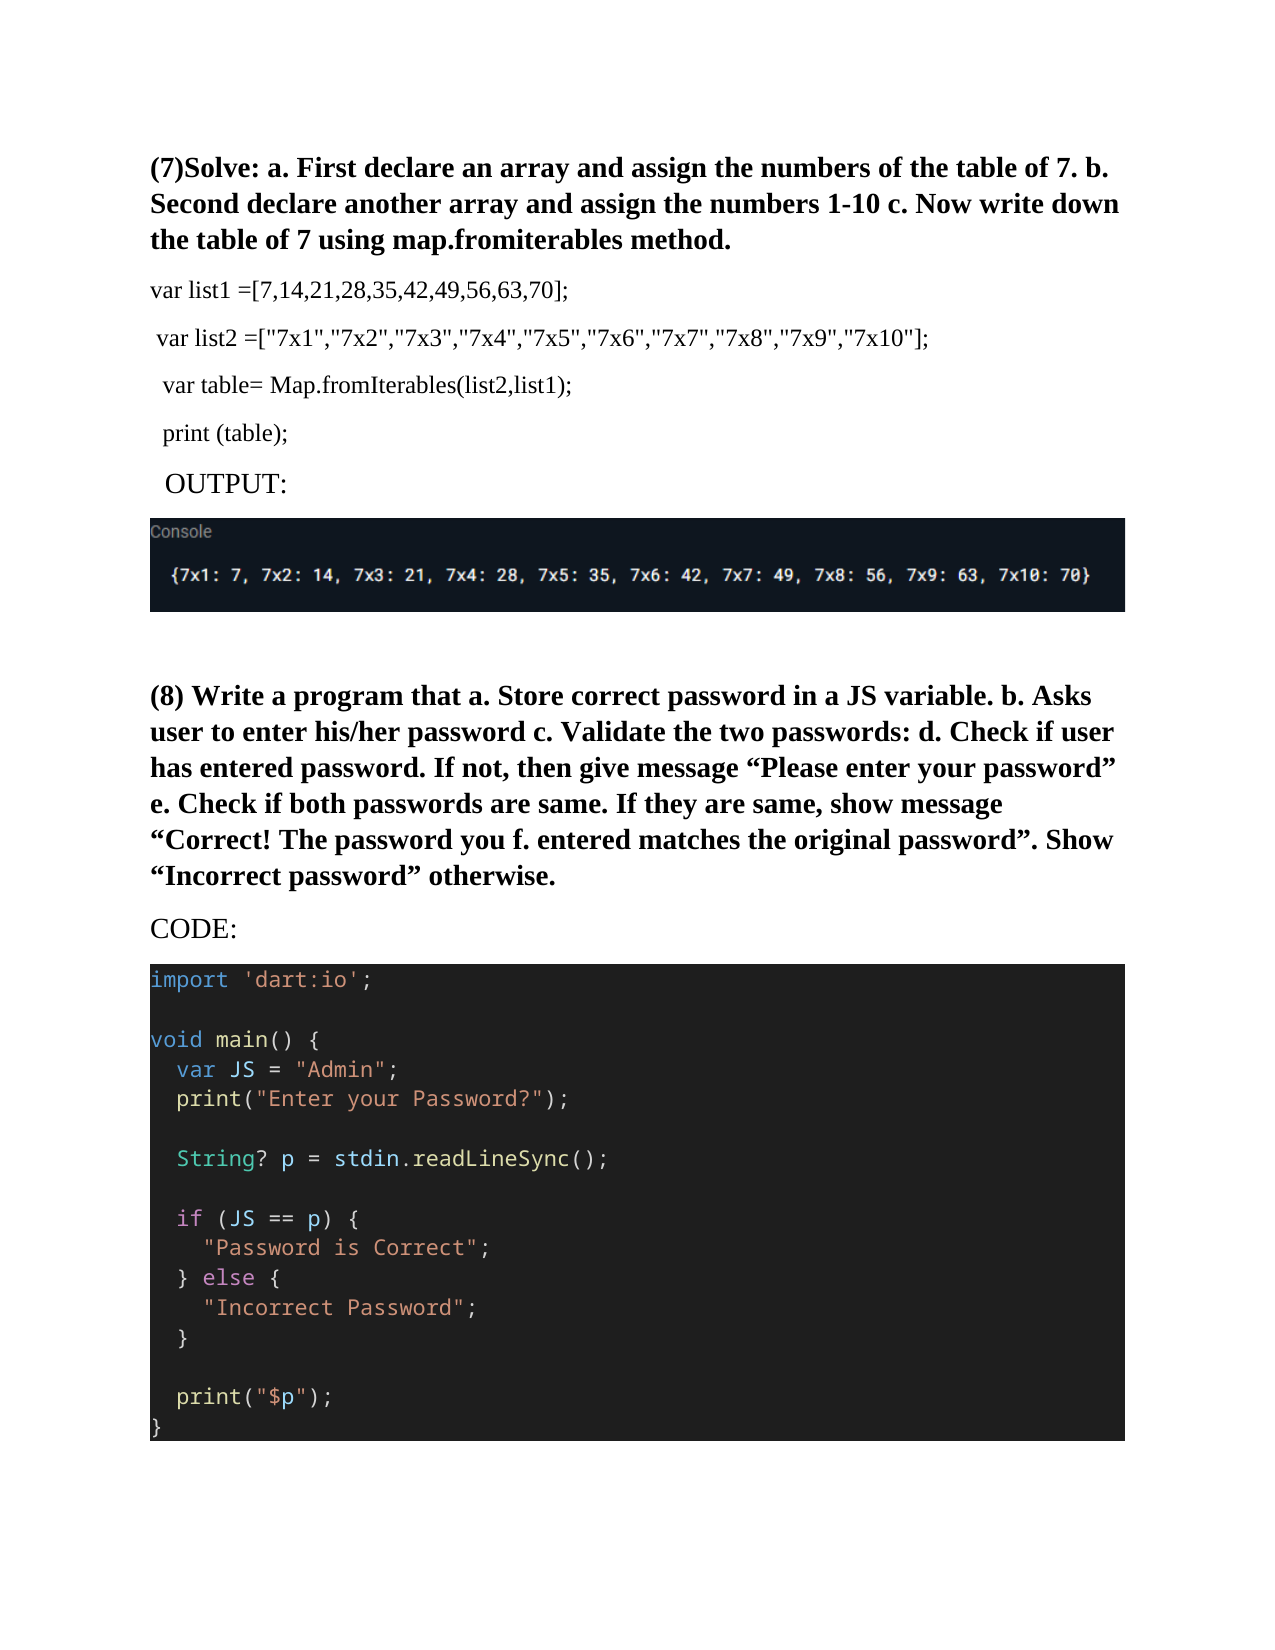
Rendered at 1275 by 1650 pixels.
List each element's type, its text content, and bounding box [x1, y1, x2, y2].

text var table= Map.fromIterables(list2,list1); [150, 371, 1125, 399]
text var JS = "Admin"; [150, 1053, 1125, 1083]
text CODE: [150, 911, 1125, 945]
text var list1 =[7,14,21,28,35,42,49,56,63,70]; [150, 275, 1125, 304]
text } else { [150, 1262, 1125, 1292]
text print("$p"); [150, 1381, 1125, 1411]
text (7)Solve: a. First declare an array and assign the numbers of the table of 7. b. Second declare another array and assign the numbers 1-10 c. Now write down the table of 7 using map.fromiterables method. [150, 150, 1125, 256]
text print (table); [150, 418, 1125, 447]
text "Incorrect Password"; [150, 1292, 1125, 1322]
text OUTPUT: [150, 466, 1125, 499]
text } [150, 1322, 1125, 1351]
text String? p = stdin.readLineSync(); [150, 1143, 1125, 1173]
text if (JS == p) { [150, 1202, 1125, 1232]
picture [150, 518, 1125, 612]
text "Password is Correct"; [150, 1232, 1125, 1262]
text var list2 =["7x1","7x2","7x3","7x4","7x5","7x6","7x7","7x8","7x9","7x10"]; [150, 323, 1125, 352]
text print("Enter your Password?"); [150, 1083, 1125, 1113]
text import 'dart:io'; [150, 964, 1125, 994]
text (8) Write a program that a. Store correct password in a JS variable. b. Asks user to enter his/her password c. Validate the two passwords: d. Check if user has entered password. If not, then give message “Please enter your password” e. Check if both passwords are same. If they are same, show message “Correct! The password you f. entered matches the original password”. Show “Incorrect password” otherwise. [150, 678, 1125, 892]
text void main() { [150, 1024, 1125, 1053]
text } [150, 1411, 1125, 1441]
